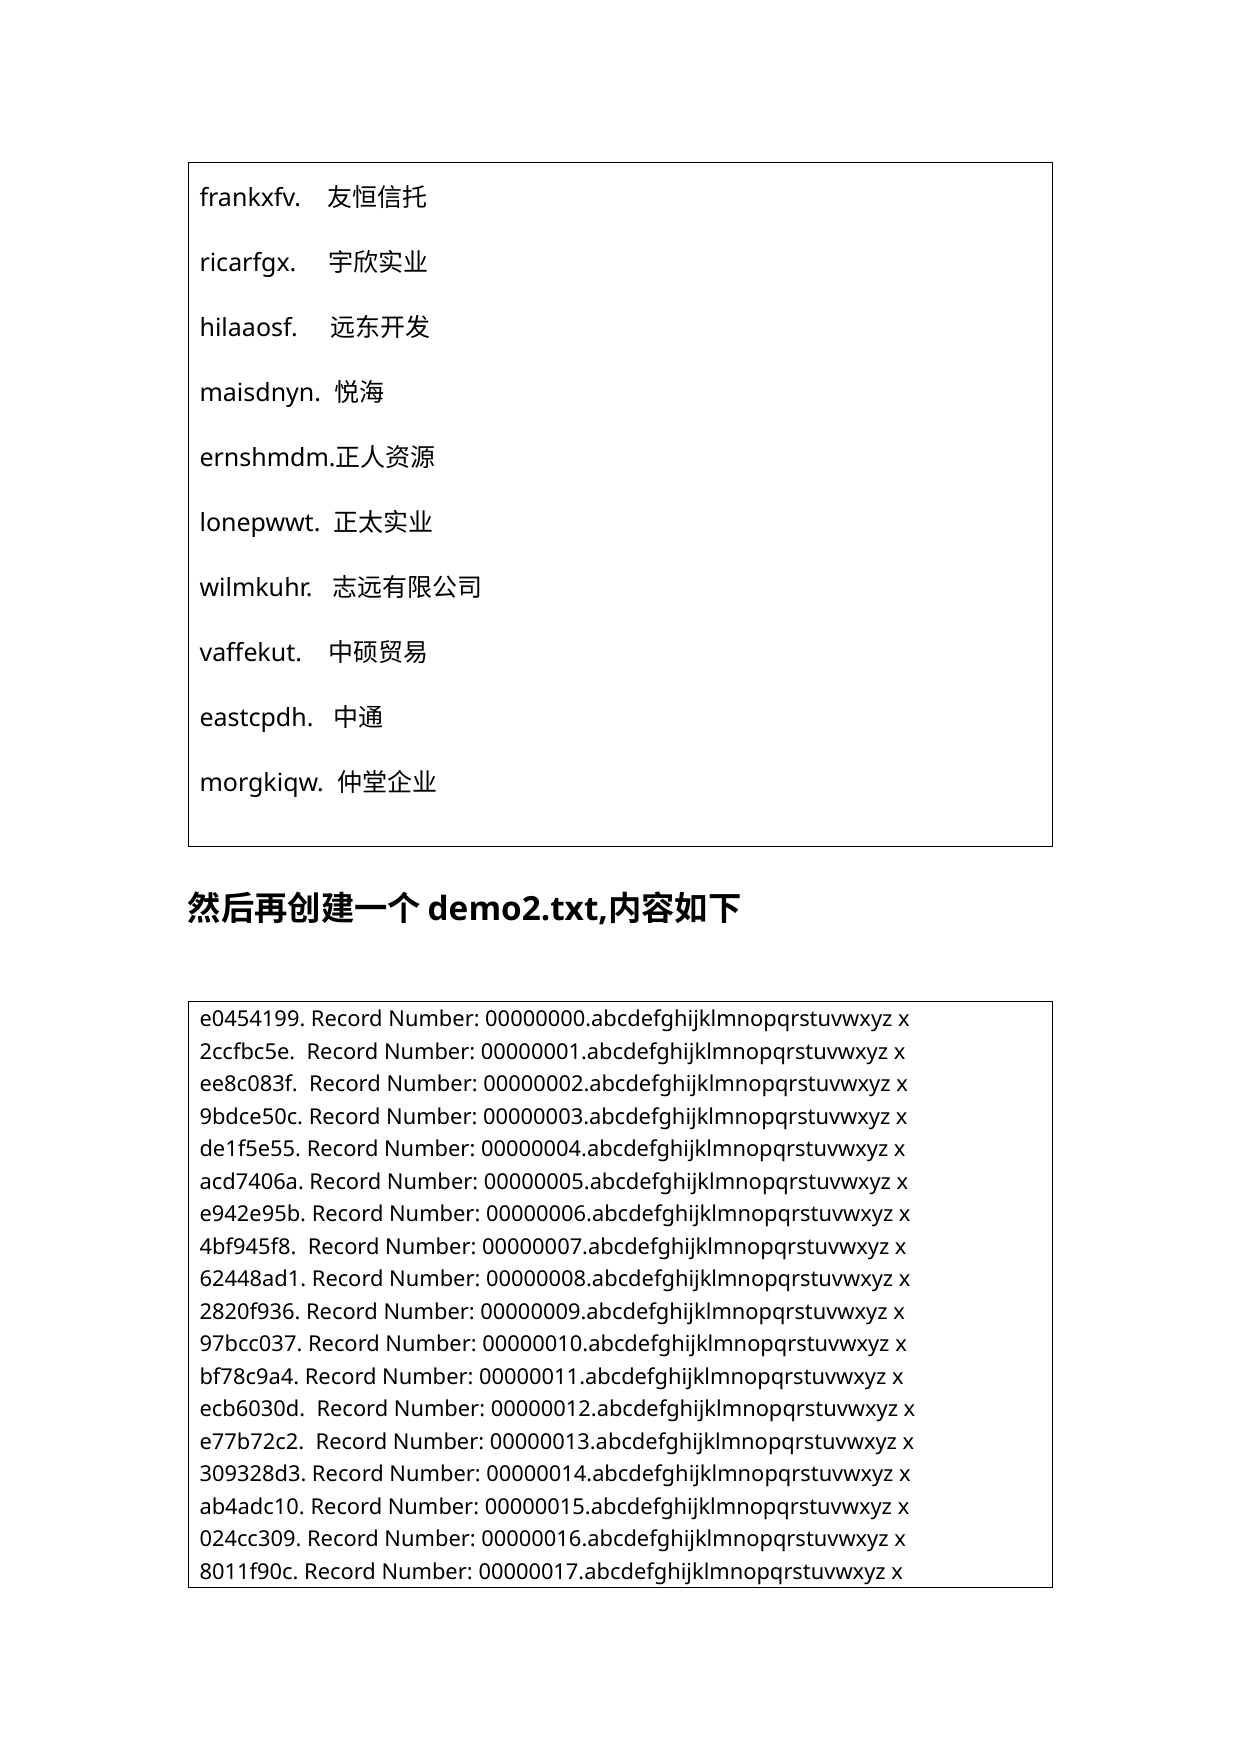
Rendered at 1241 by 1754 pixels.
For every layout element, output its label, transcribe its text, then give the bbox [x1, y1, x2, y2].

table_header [189, 163, 1052, 846]
subtitle 然后再创建一个demo2.txt,内容如下 [187, 874, 1053, 939]
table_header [189, 1002, 1052, 1587]
